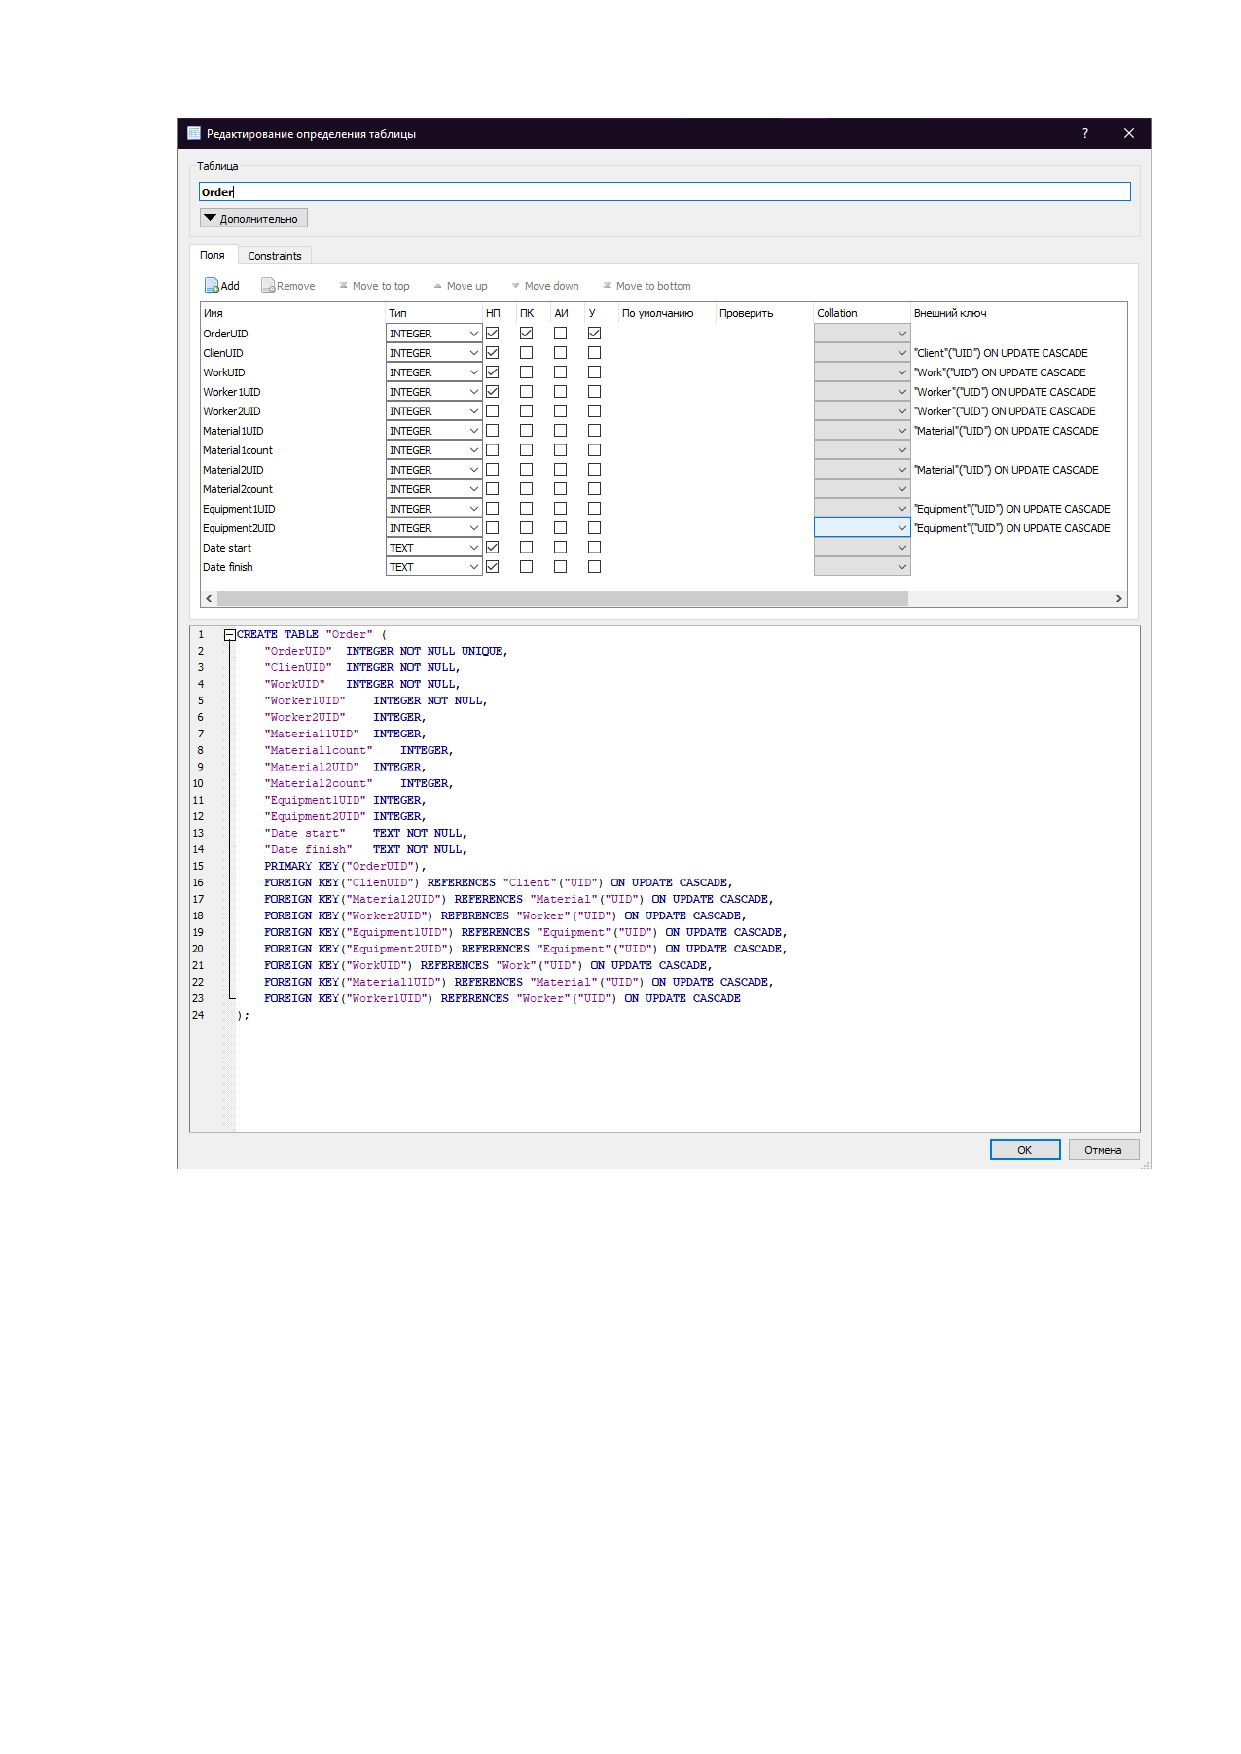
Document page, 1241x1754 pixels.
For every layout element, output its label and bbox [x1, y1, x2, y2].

picture [177, 118, 1152, 1169]
